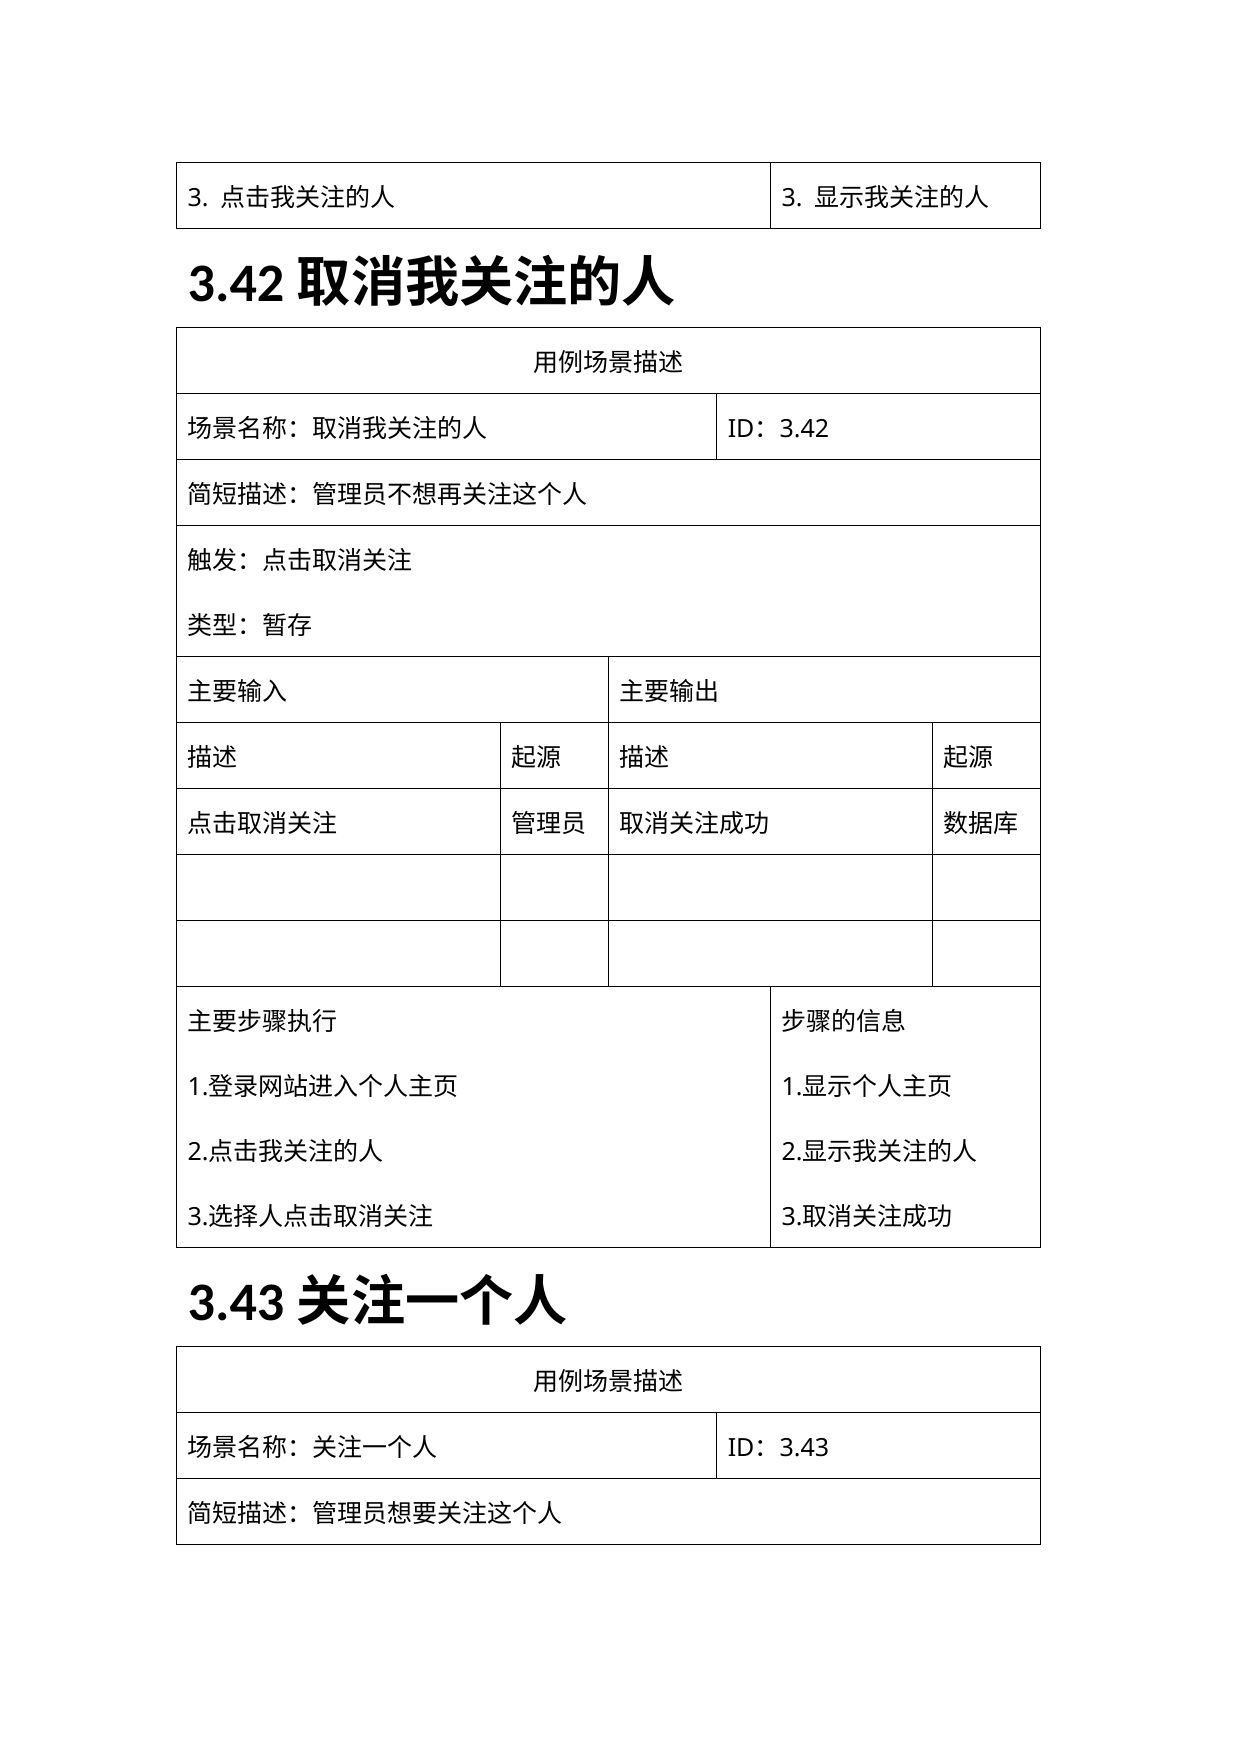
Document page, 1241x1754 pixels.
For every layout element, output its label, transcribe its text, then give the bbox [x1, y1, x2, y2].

table_cell 场景名称：取消我关注的人 [177, 394, 716, 459]
table_cell 主要步骤执行 1.登录网站进入个人主页 2.点击我关注的人 3.选择人点击取消关注 [177, 987, 770, 1247]
table_cell ID：3.42 [717, 394, 1040, 459]
table_cell 点击取消关注 [177, 789, 500, 854]
text 3.42 取消我关注的人 [187, 229, 1053, 327]
table_cell 描述 [177, 723, 500, 788]
text 3.43 关注一个人 [187, 1248, 1053, 1346]
table_cell 场景名称：关注一个人 [177, 1413, 716, 1478]
table_cell 步骤的信息 1.显示个人主页 2.显示我关注的人 3.取消关注成功 [771, 987, 1040, 1247]
table_header 用例场景描述 [177, 328, 1040, 393]
table_cell [933, 855, 1040, 920]
table_cell 起源 [501, 723, 608, 788]
table_cell 简短描述：管理员想要关注这个人 [177, 1479, 1040, 1544]
table_cell [609, 855, 932, 920]
table_cell 描述 [609, 723, 932, 788]
table_header 用例场景描述 [177, 1347, 1040, 1412]
table_cell 触发：点击取消关注 类型：暂存 [177, 526, 1040, 656]
table_cell ID：3.43 [717, 1413, 1040, 1478]
table_cell 主要输入 [177, 657, 608, 722]
table_cell [609, 921, 932, 986]
table_cell 简短描述：管理员不想再关注这个人 [177, 460, 1040, 525]
table_cell [177, 855, 500, 920]
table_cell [771, 163, 1040, 228]
table_cell 取消关注成功 [609, 789, 932, 854]
table_cell [501, 921, 608, 986]
table_cell [177, 921, 500, 986]
table_cell 主要输出 [609, 657, 1040, 722]
table_cell 数据库 [933, 789, 1040, 854]
table_cell 管理员 [501, 789, 608, 854]
table_cell [933, 921, 1040, 986]
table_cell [177, 163, 770, 228]
table_cell [501, 855, 608, 920]
table_cell 起源 [933, 723, 1040, 788]
